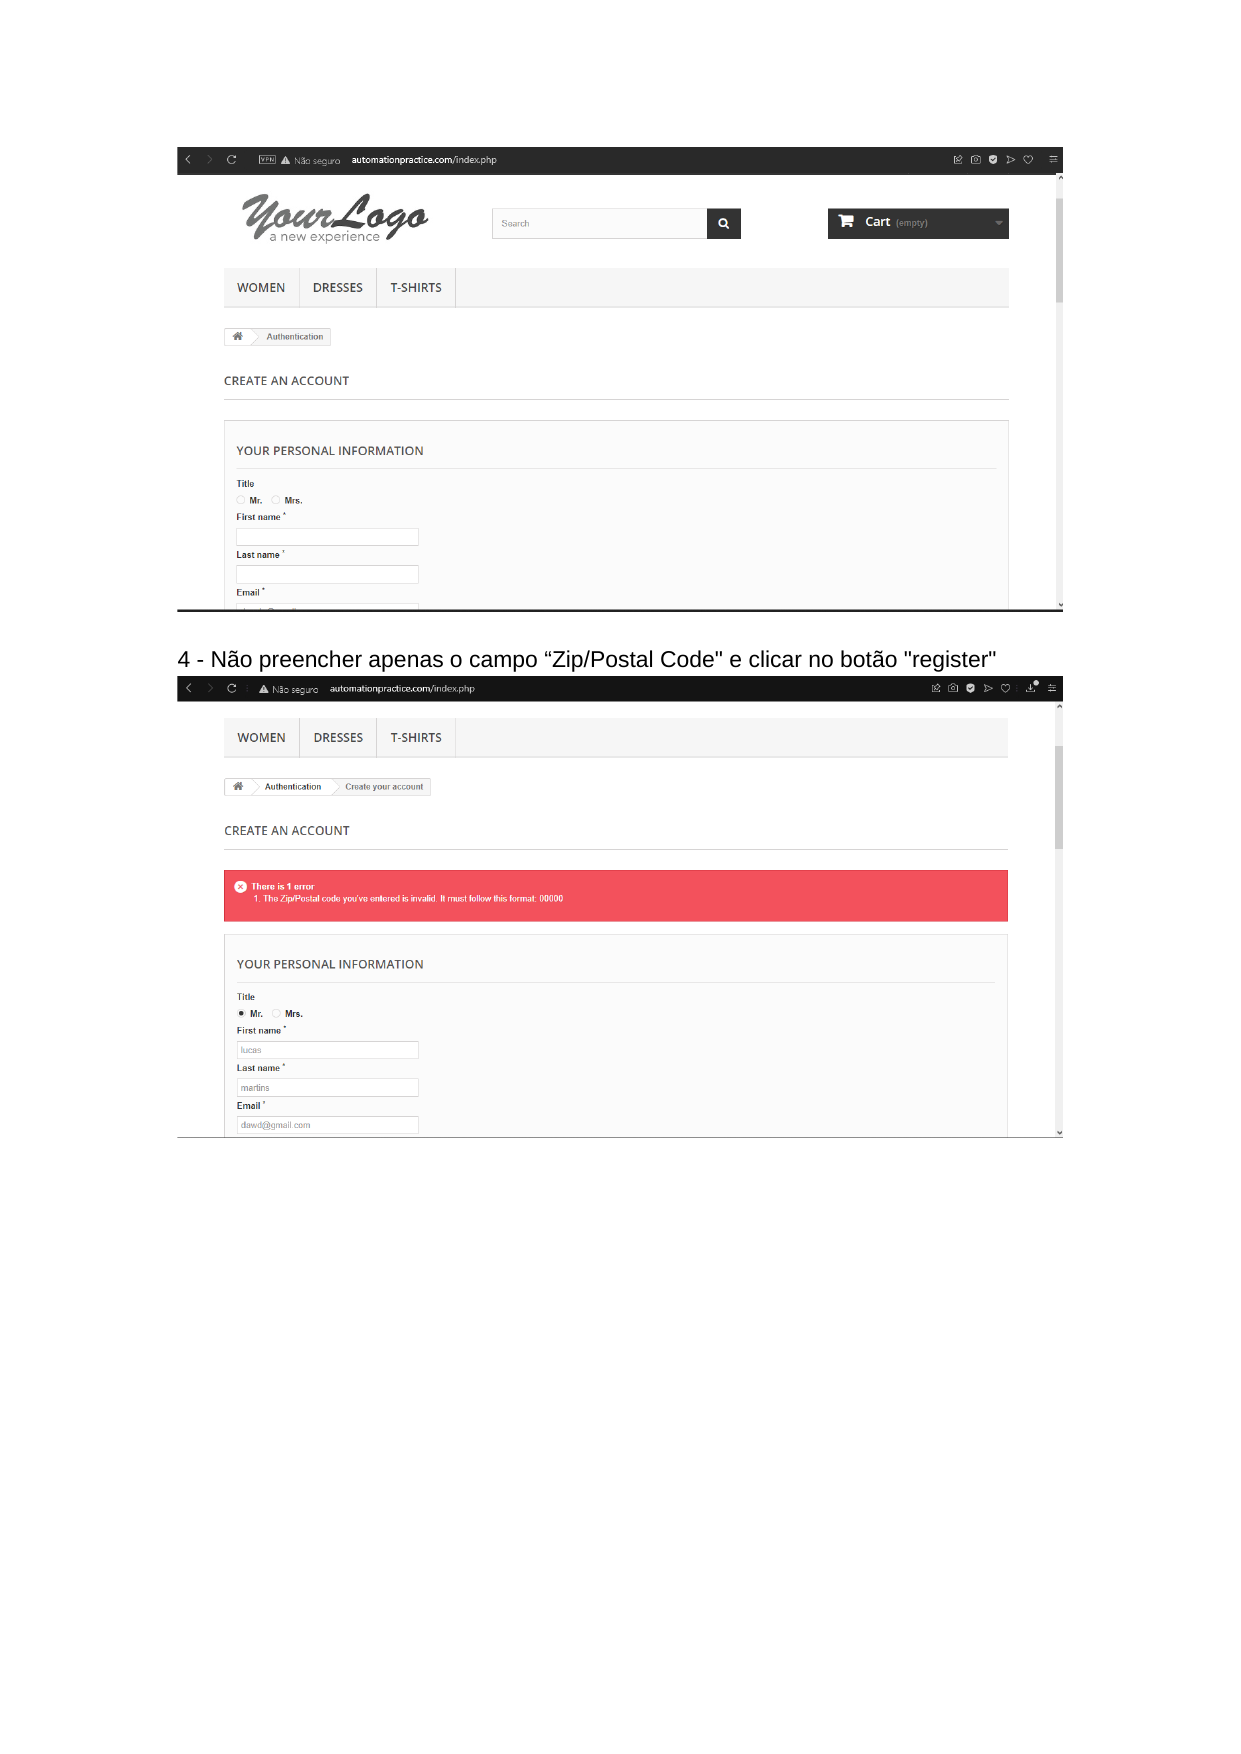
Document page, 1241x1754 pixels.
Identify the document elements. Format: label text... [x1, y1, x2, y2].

text 4 - Não preencher apenas o campo “Zip/Postal Code" e clicar no botão "register" [177, 646, 1063, 672]
picture [177, 676, 1063, 1138]
picture [177, 147, 1063, 612]
